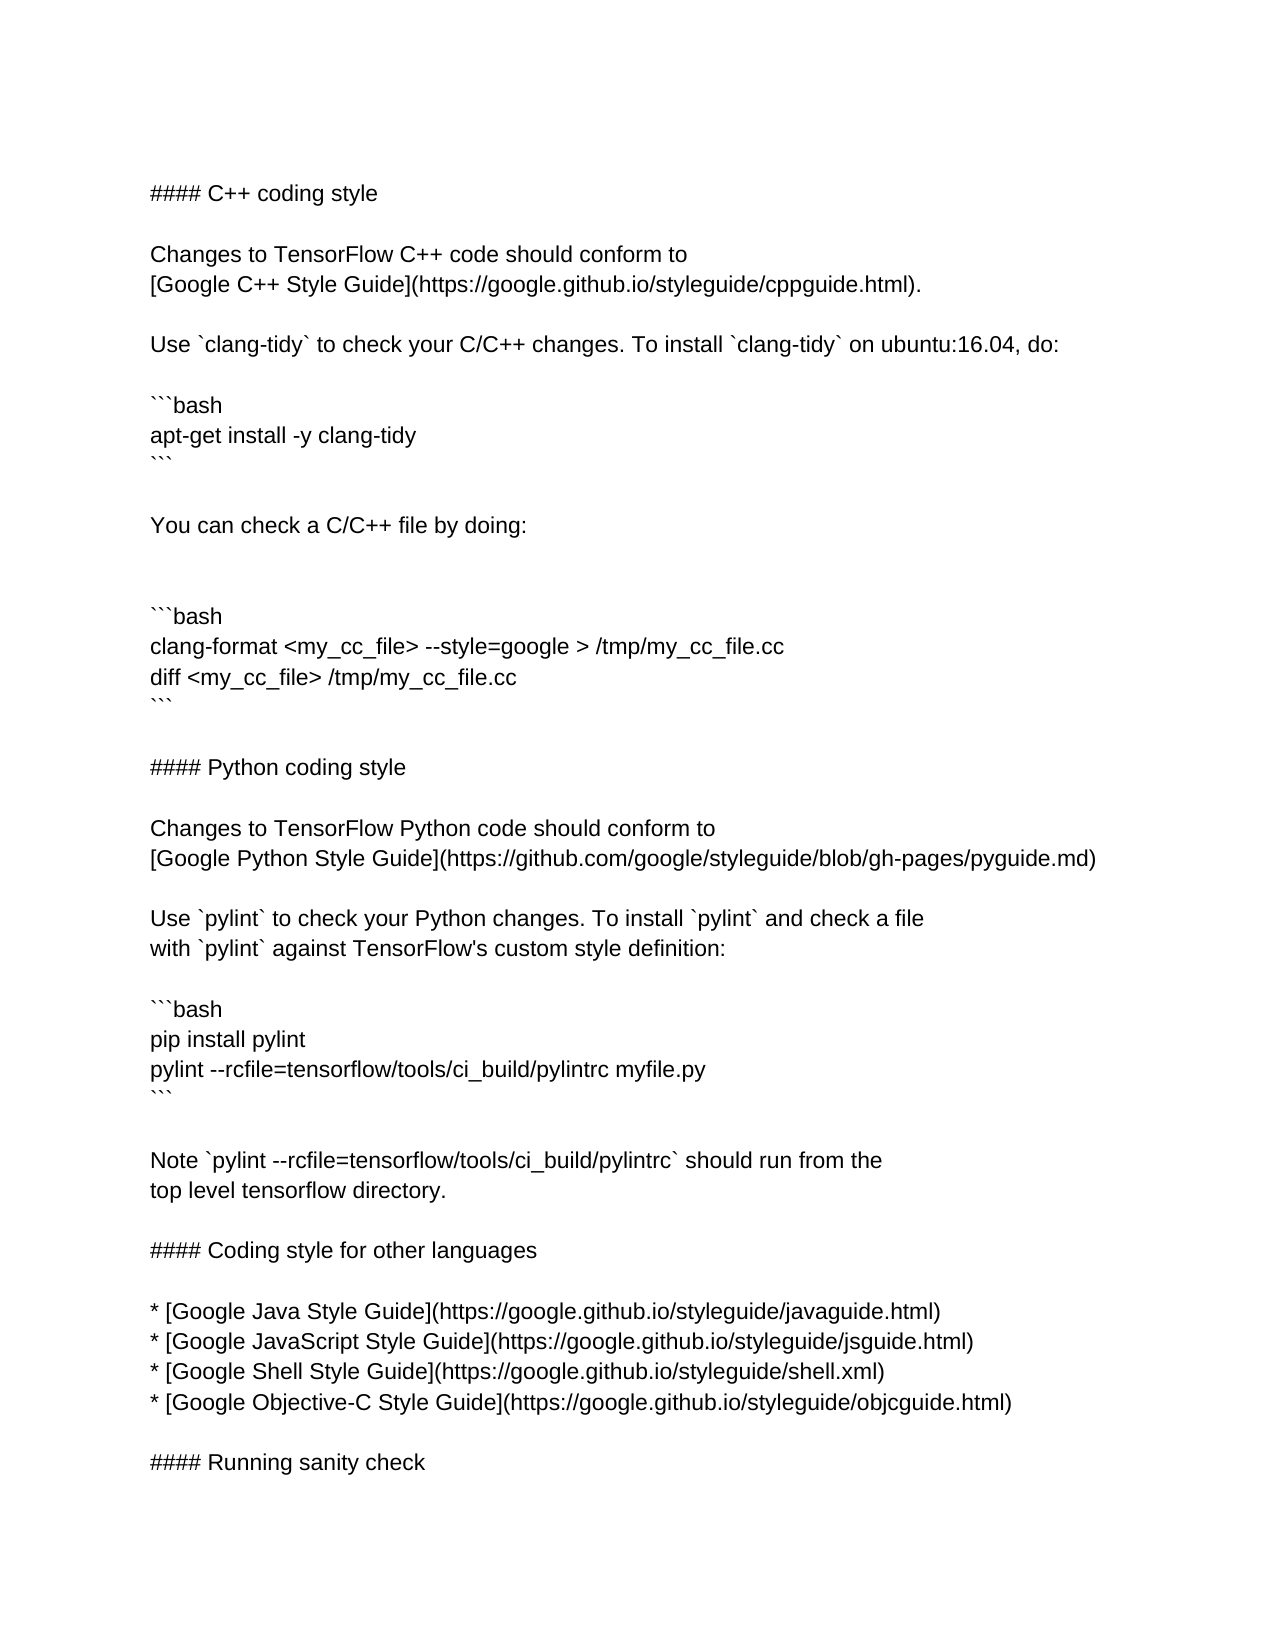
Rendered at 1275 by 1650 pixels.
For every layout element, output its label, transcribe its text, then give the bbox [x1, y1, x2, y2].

text * [Google Shell Style Guide](https://google.github.io/styleguide/shell.xml) [150, 1358, 1125, 1385]
text ``` [150, 1086, 1125, 1113]
text * [Google Objective-C Style Guide](https://google.github.io/styleguide/objcguide.html) [150, 1388, 1125, 1415]
text #### Coding style for other languages [150, 1237, 1125, 1264]
text Use `clang-tidy` to check your C/C++ changes. To install `clang-tidy` on ubuntu:16.04, do: [150, 331, 1125, 358]
text Use `pylint` to check your Python changes. To install `pylint` and check a file [150, 905, 1125, 932]
text pylint --rcfile=tensorflow/tools/ci_build/pylintrc myfile.py [150, 1056, 1125, 1083]
text pip install pylint [150, 1026, 1125, 1052]
text ``` [150, 694, 1125, 720]
text with `pylint` against TensorFlow's custom style definition: [150, 935, 1125, 962]
text You can check a C/C++ file by doing: [150, 512, 1125, 539]
text diff <my_cc_file> /tmp/my_cc_file.cc [150, 663, 1125, 690]
text ```bash [150, 603, 1125, 629]
text ``` [150, 452, 1125, 478]
text * [Google Java Style Guide](https://google.github.io/styleguide/javaguide.html) [150, 1298, 1125, 1324]
text clang-format <my_cc_file> --style=google > /tmp/my_cc_file.cc [150, 633, 1125, 660]
text ```bash [150, 996, 1125, 1022]
text Note `pylint --rcfile=tensorflow/tools/ci_build/pylintrc` should run from the [150, 1147, 1125, 1173]
text [Google Python Style Guide](https://github.com/google/styleguide/blob/gh-pages/pyguide.md) [150, 845, 1125, 871]
text #### Running sanity check [150, 1449, 1125, 1475]
text ```bash [150, 392, 1125, 418]
text Changes to TensorFlow C++ code should conform to [150, 241, 1125, 267]
text [Google C++ Style Guide](https://google.github.io/styleguide/cppguide.html). [150, 271, 1125, 297]
text * [Google JavaScript Style Guide](https://google.github.io/styleguide/jsguide.html) [150, 1328, 1125, 1354]
text #### C++ coding style [150, 180, 1125, 207]
text top level tensorflow directory. [150, 1177, 1125, 1203]
text apt-get install -y clang-tidy [150, 422, 1125, 448]
text Changes to TensorFlow Python code should conform to [150, 814, 1125, 841]
text #### Python coding style [150, 754, 1125, 781]
